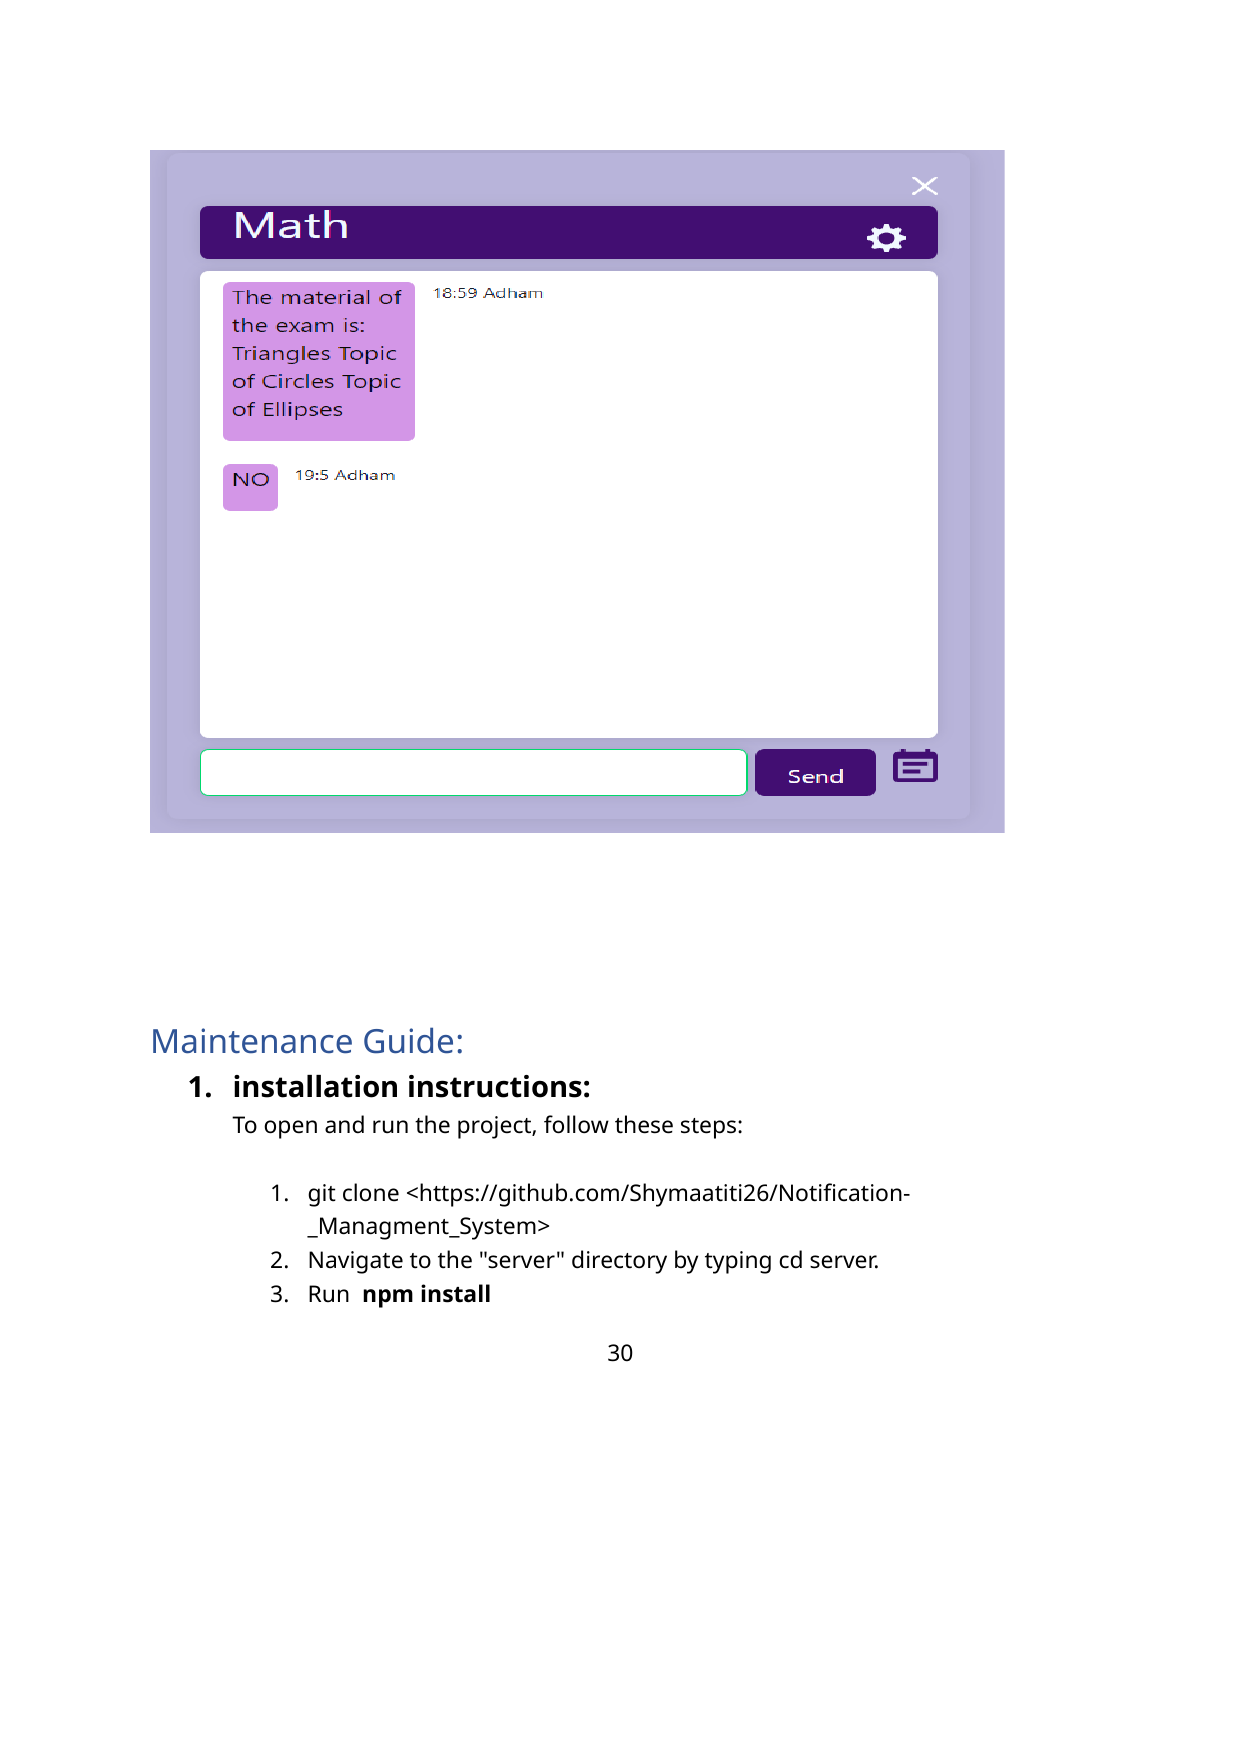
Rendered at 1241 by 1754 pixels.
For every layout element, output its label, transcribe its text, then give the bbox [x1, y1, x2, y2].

list installation instructions: [187, 1066, 1090, 1106]
list To open and run the project, follow these steps: [232, 1109, 1090, 1140]
subtitle Maintenance Guide: [150, 1018, 1090, 1063]
picture [150, 150, 1005, 833]
list Run npm install [270, 1278, 1090, 1309]
list Navigate to the "server" directory by typing cd server. [270, 1244, 1090, 1275]
list git clone <https://github.com/Shymaatiti26/Notification-_Managment_System> [270, 1176, 1090, 1241]
